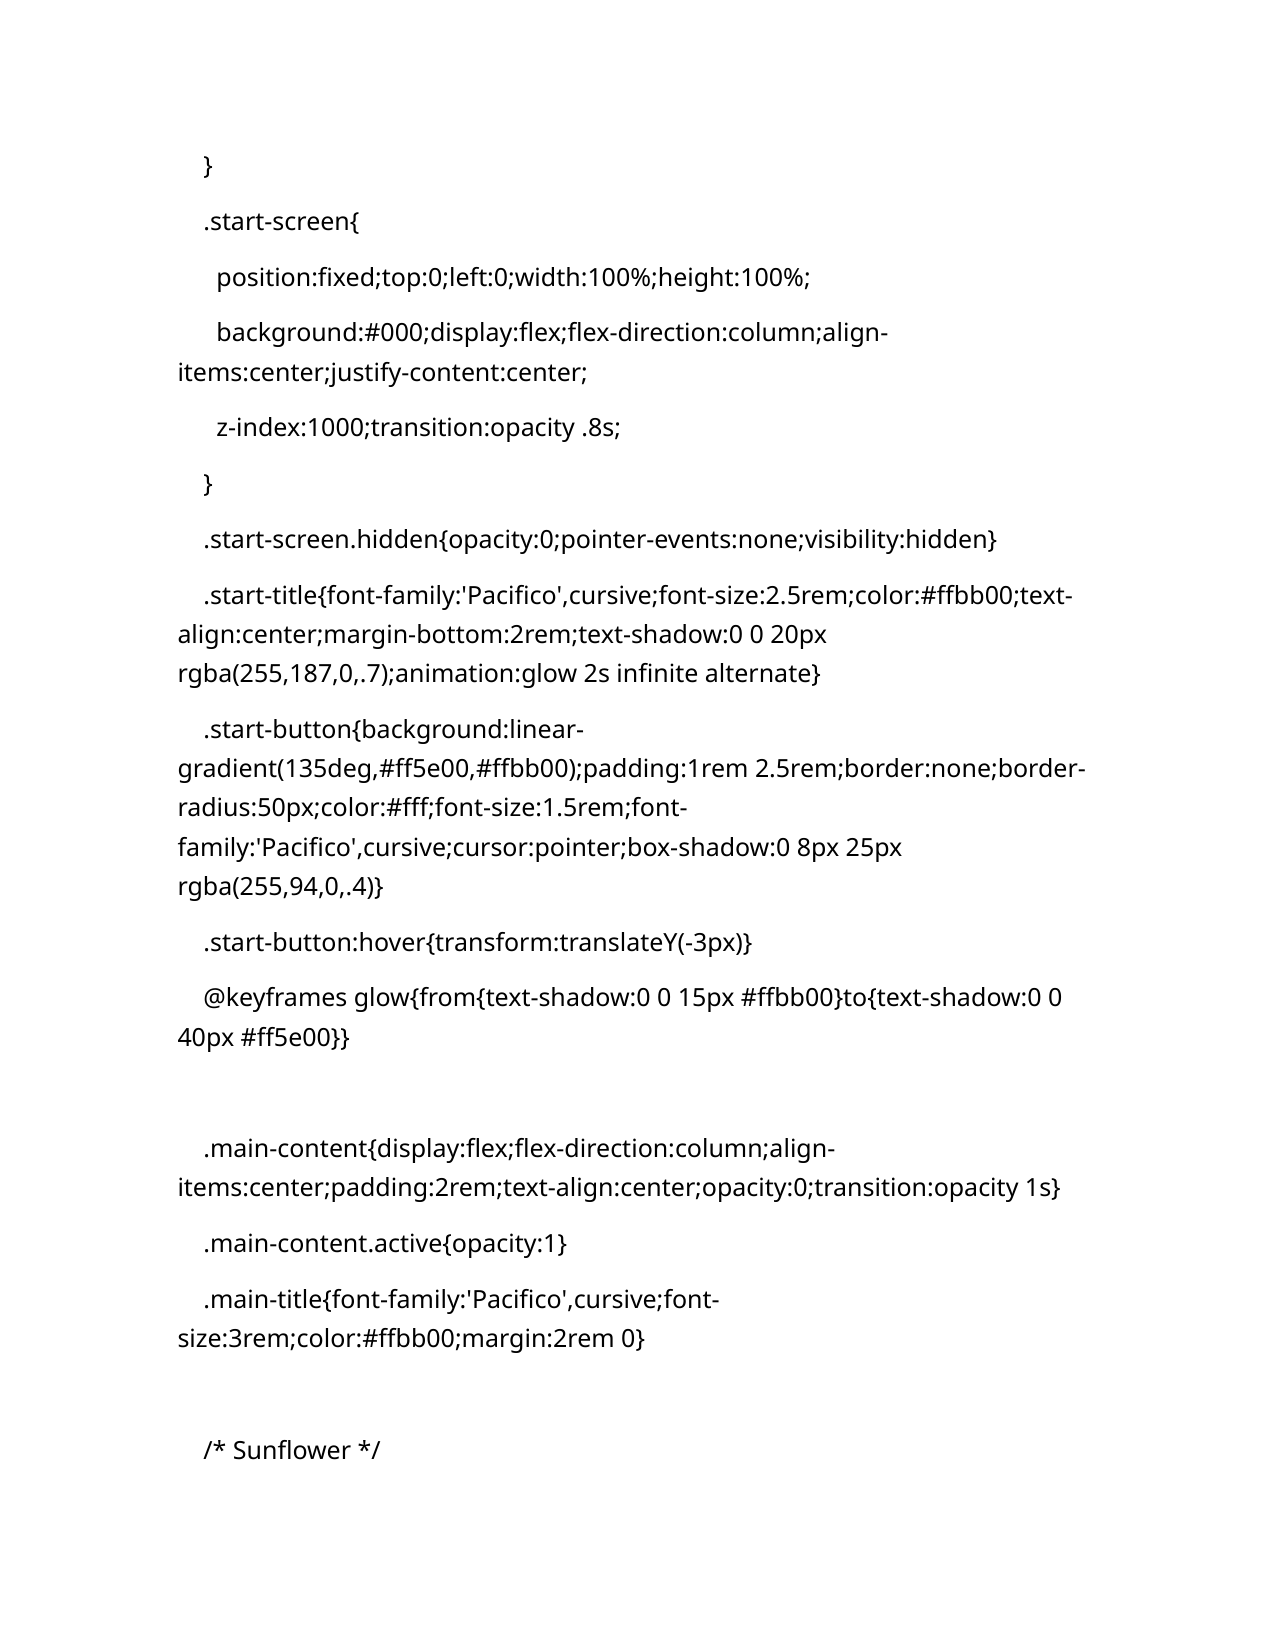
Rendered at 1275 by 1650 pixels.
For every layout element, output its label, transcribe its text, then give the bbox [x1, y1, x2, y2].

text background:#000;display:flex;flex-direction:column;align-items:center;justify-content:center; [177, 315, 1098, 388]
text position:fixed;top:0;left:0;width:100%;height:100%; [177, 259, 1098, 293]
text .start-button:hover{transform:translateY(-3px)} [177, 924, 1098, 958]
text z-index:1000;transition:opacity .8s; [177, 410, 1098, 444]
text } [177, 466, 1098, 500]
text .start-button{background:linear-gradient(135deg,#ff5e00,#ffbb00);padding:1rem 2.5rem;border:none;border-radius:50px;color:#fff;font-size:1.5rem;font-family:'Pacifico',cursive;cursor:pointer;box-shadow:0 8px 25px rgba(255,94,0,.4)} [177, 712, 1098, 902]
text .main-content{display:flex;flex-direction:column;align-items:center;padding:2rem;text-align:center;opacity:0;transition:opacity 1s} [177, 1131, 1098, 1204]
text .start-screen{ [177, 203, 1098, 237]
text @keyframes glow{from{text-shadow:0 0 15px #ffbb00}to{text-shadow:0 0 40px #ff5e00}} [177, 980, 1098, 1053]
text .start-title{font-family:'Pacifico',cursive;font-size:2.5rem;color:#ffbb00;text-align:center;margin-bottom:2rem;text-shadow:0 0 20px rgba(255,187,0,.7);animation:glow 2s infinite alternate} [177, 578, 1098, 690]
text .start-screen.hidden{opacity:0;pointer-events:none;visibility:hidden} [177, 522, 1098, 556]
text .main-title{font-family:'Pacifico',cursive;font-size:3rem;color:#ffbb00;margin:2rem 0} [177, 1282, 1098, 1355]
text /* Sunflower */ [177, 1433, 1098, 1467]
text } [177, 148, 1098, 182]
text .main-content.active{opacity:1} [177, 1226, 1098, 1260]
